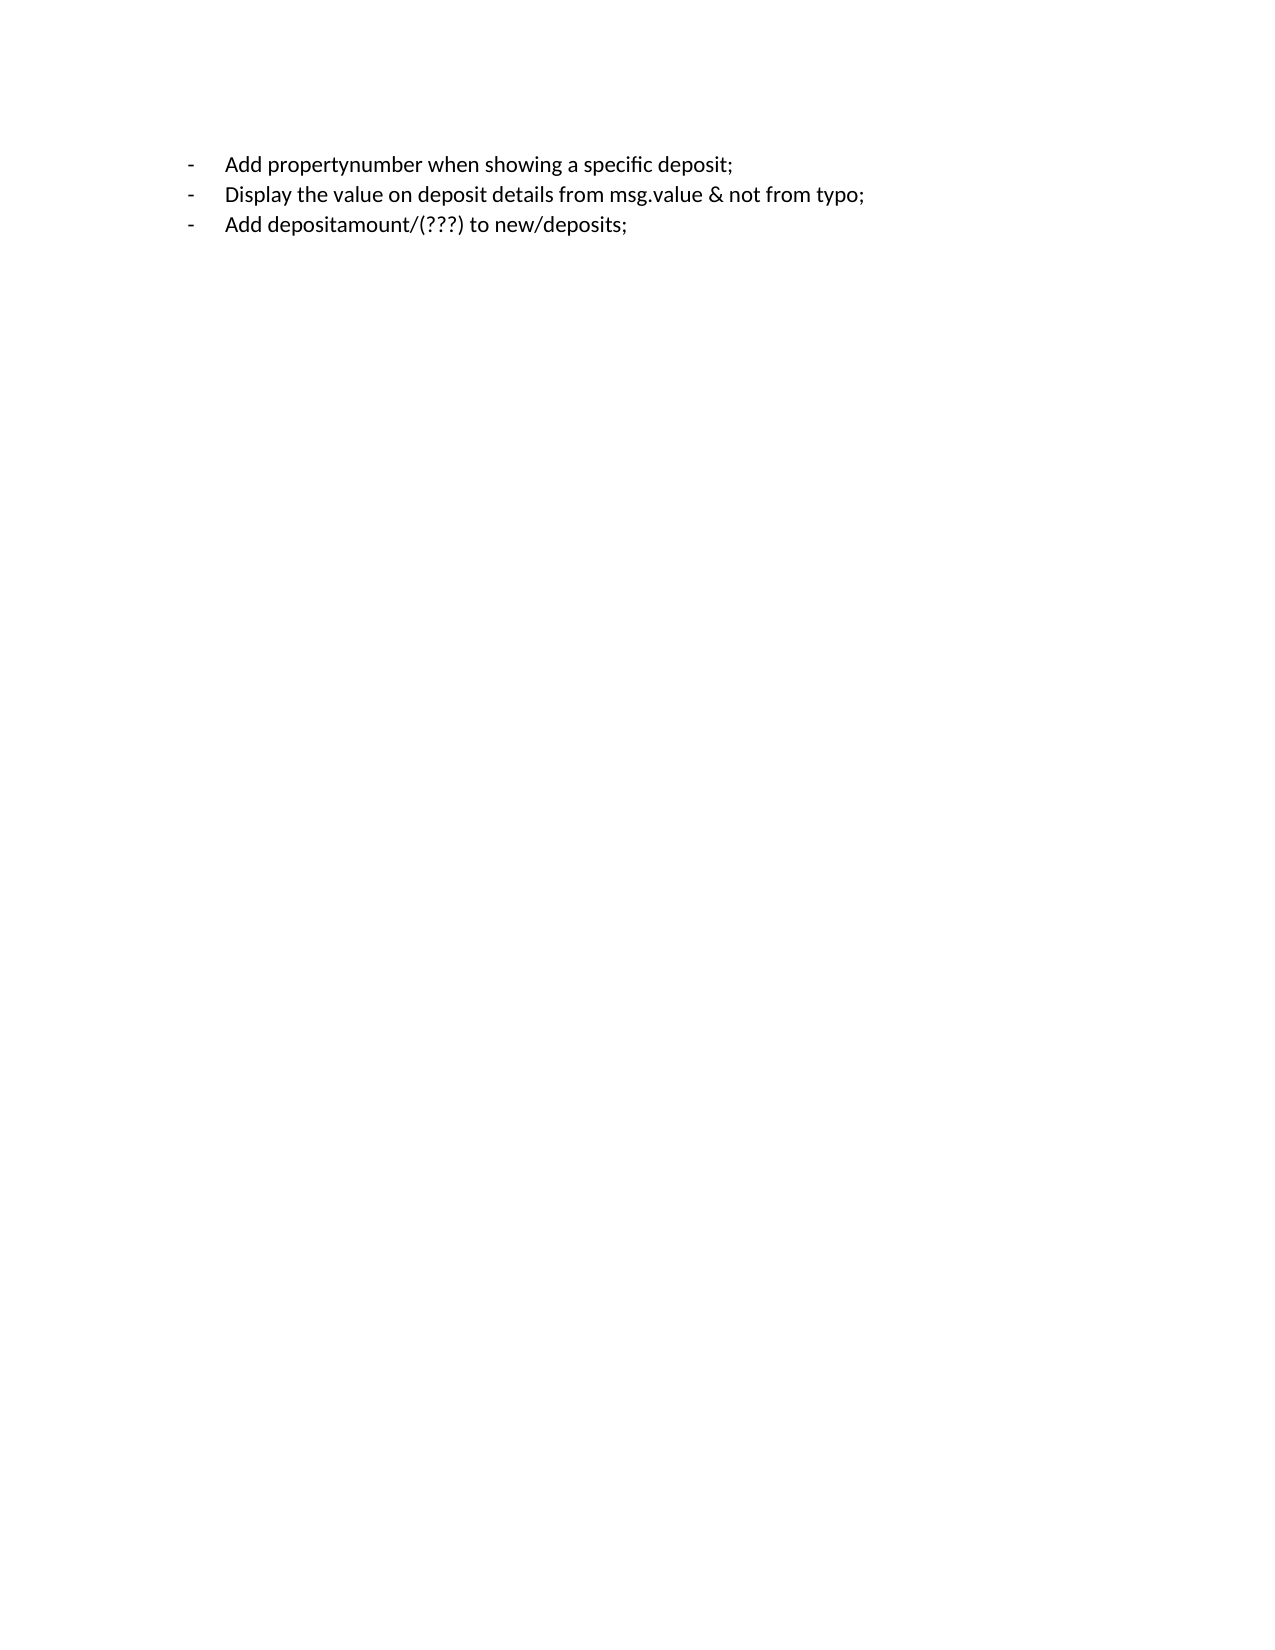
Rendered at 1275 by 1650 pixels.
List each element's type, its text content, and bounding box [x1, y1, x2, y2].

list Display the value on deposit details from msg.value & not from typo; [187, 180, 1125, 208]
list Add propertynumber when showing a specific deposit; [187, 150, 1125, 178]
list Add depositamount/(???) to new/deposits; [187, 210, 1125, 238]
